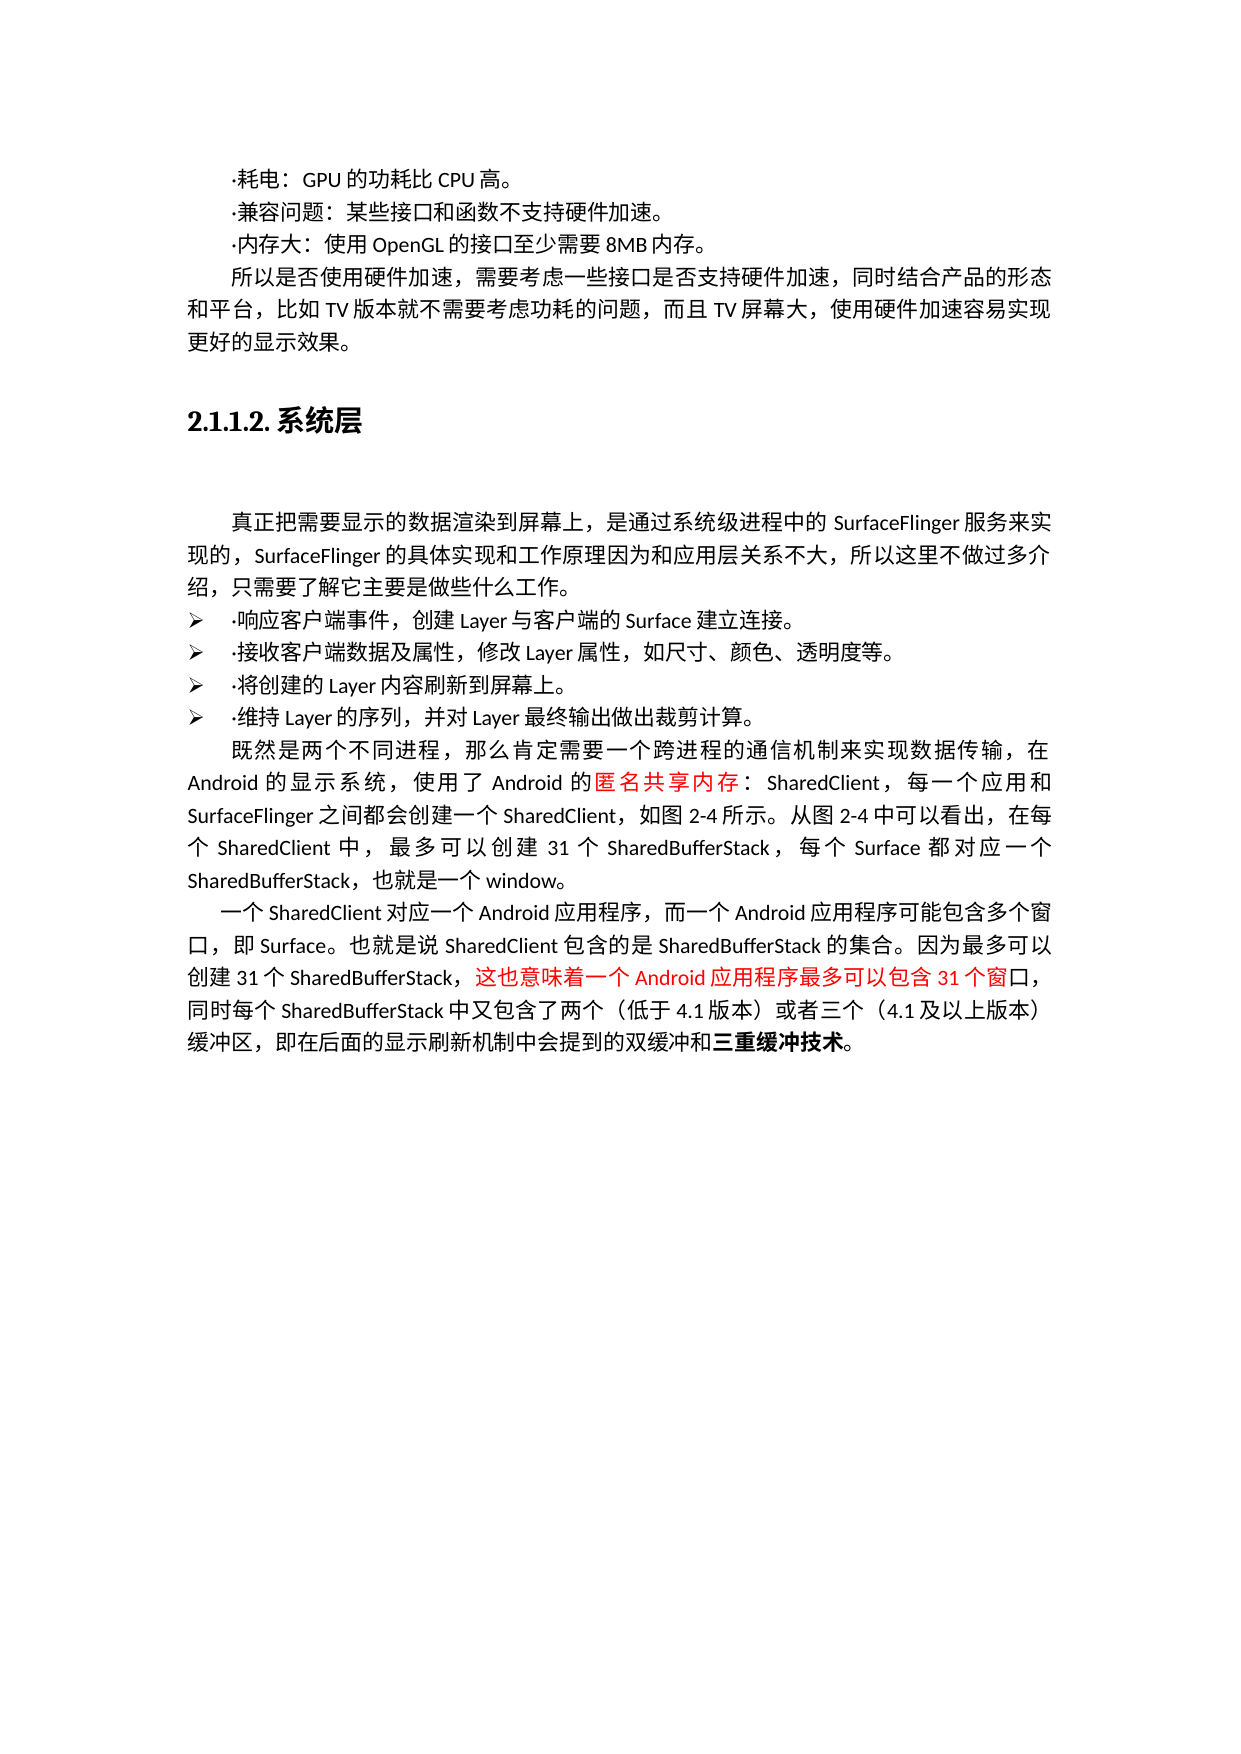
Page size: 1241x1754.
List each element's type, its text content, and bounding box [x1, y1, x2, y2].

list ·耗电：GPU的功耗比CPU高。 [187, 162, 1053, 194]
text 真正把需要显示的数据渲染到屏幕上，是通过系统级进程中的SurfaceFlinger服务来实现的，SurfaceFlinger的具体实现和工作原理因为和应用层关系不大，所以这里不做过多介绍，只需要了解它主要是做些什么工作。 [187, 505, 1053, 602]
text 既然是两个不同进程，那么肯定需要一个跨进程的通信机制来实现数据传输，在Android的显示系统，使用了Android的匿名共享内存：SharedClient，每一个应用和SurfaceFlinger之间都会创建一个SharedClient，如图2-4所示。从图2-4中可以看出，在每个SharedClient中，最多可以创建31个SharedBufferStack，每个Surface都对应一个SharedBufferStack，也就是一个window。 [187, 732, 1053, 895]
list ·接收客户端数据及属性，修改Layer属性，如尺寸、颜色、透明度等。 [187, 635, 1053, 667]
subtitle 系统层 [187, 386, 1053, 451]
list 所以是否使用硬件加速，需要考虑一些接口是否支持硬件加速，同时结合产品的形态和平台，比如TV版本就不需要考虑功耗的问题，而且TV屏幕大，使用硬件加速容易实现更好的显示效果。 [187, 259, 1053, 357]
list ·兼容问题：某些接口和函数不支持硬件加速。 [187, 194, 1053, 227]
list ·维持Layer的序列，并对Layer最终输出做出裁剪计算。 [187, 700, 1053, 732]
text 一个SharedClient对应一个Android应用程序，而一个Android应用程序可能包含多个窗口，即Surface。也就是说SharedClient包含的是SharedBufferStack的集合。因为最多可以创建31个SharedBufferStack，这也意味着一个Android应用程序最多可以包含31个窗口，同时每个SharedBufferStack中又包含了两个（低于4.1版本）或者三个（4.1及以上版本）缓冲区，即在后面的显示刷新机制中会提到的双缓冲和三重缓冲技术。 [187, 895, 1053, 1057]
list ·内存大：使用OpenGL的接口至少需要8MB内存。 [187, 227, 1053, 259]
list ·响应客户端事件，创建Layer与客户端的Surface建立连接。 [187, 602, 1053, 635]
list ·将创建的Layer内容刷新到屏幕上。 [187, 667, 1053, 700]
